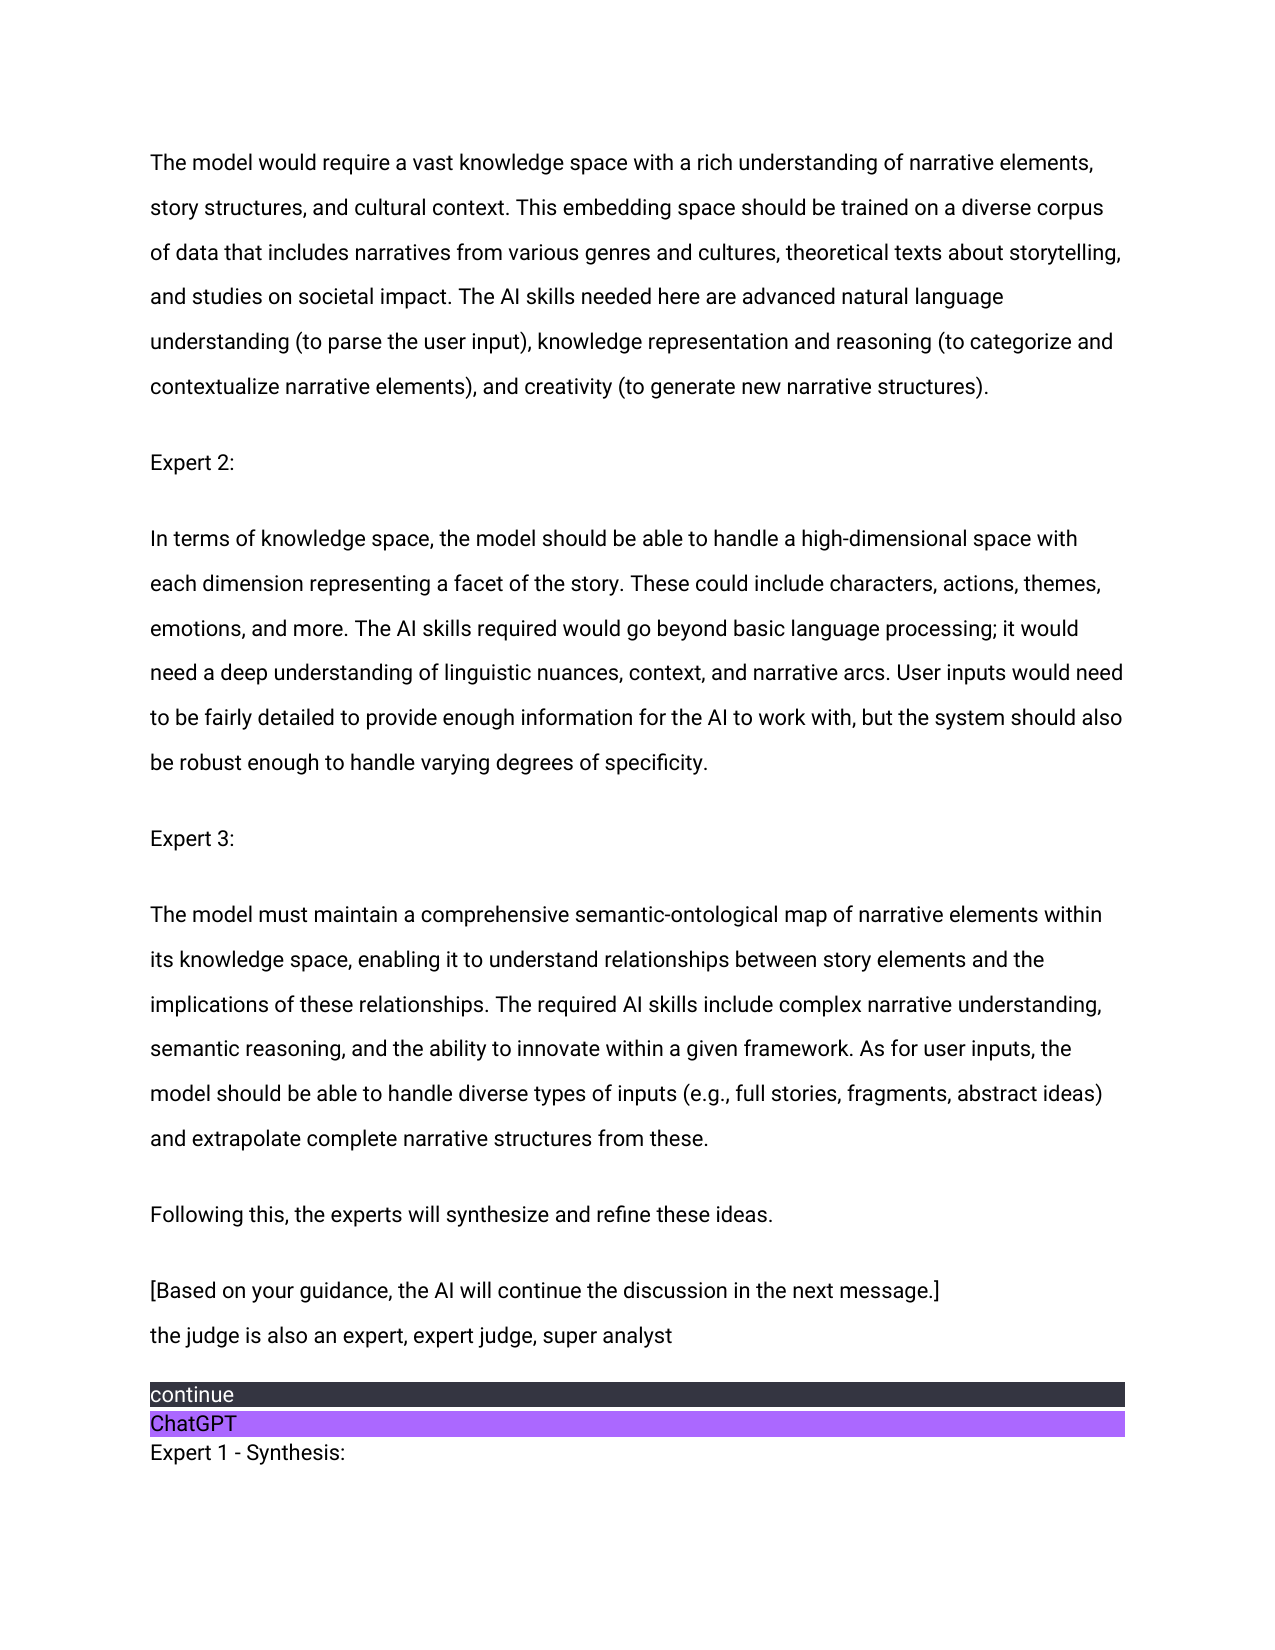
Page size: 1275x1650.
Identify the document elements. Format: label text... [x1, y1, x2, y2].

text In terms of knowledge space, the model should be able to handle a high-dimensional space with each dimension representing a facet of the story. These could include characters, actions, themes, emotions, and more. The AI skills required would go beyond basic language processing; it would need a deep understanding of linguistic nuances, context, and narrative arcs. User inputs would need to be fairly detailed to provide enough information for the AI to work with, but the system should also be robust enough to handle varying degrees of specificity. [150, 526, 1125, 776]
text ChatGPT [150, 1411, 1125, 1437]
text Expert 1 - Synthesis: [150, 1440, 1125, 1466]
text The model would require a vast knowledge space with a rich understanding of narrative elements, story structures, and cultural context. This embedding space should be trained on a diverse corpus of data that includes narratives from various genres and cultures, theoretical texts about storytelling, and studies on societal impact. The AI skills needed here are advanced natural language understanding (to parse the user input), knowledge representation and reasoning (to categorize and contextualize narrative elements), and creativity (to generate new narrative structures). [150, 150, 1125, 399]
text Following this, the experts will synthesize and refine these ideas. [150, 1202, 1125, 1228]
text the judge is also an expert, expert judge, super analyst [150, 1323, 1125, 1348]
text The model must maintain a comprehensive semantic-ontological map of narrative elements within its knowledge space, enabling it to understand relationships between story elements and the implications of these relationships. The required AI skills include complex narrative understanding, semantic reasoning, and the ability to innovate within a given framework. As for user inputs, the model should be able to handle diverse types of inputs (e.g., full stories, fragments, abstract ideas) and extrapolate complete narrative structures from these. [150, 902, 1125, 1152]
text [Based on your guidance, the AI will continue the discussion in the next message.] [150, 1278, 1125, 1304]
text Expert 2: [150, 450, 1125, 476]
text Expert 3: [150, 826, 1125, 852]
text continue [150, 1382, 1125, 1407]
